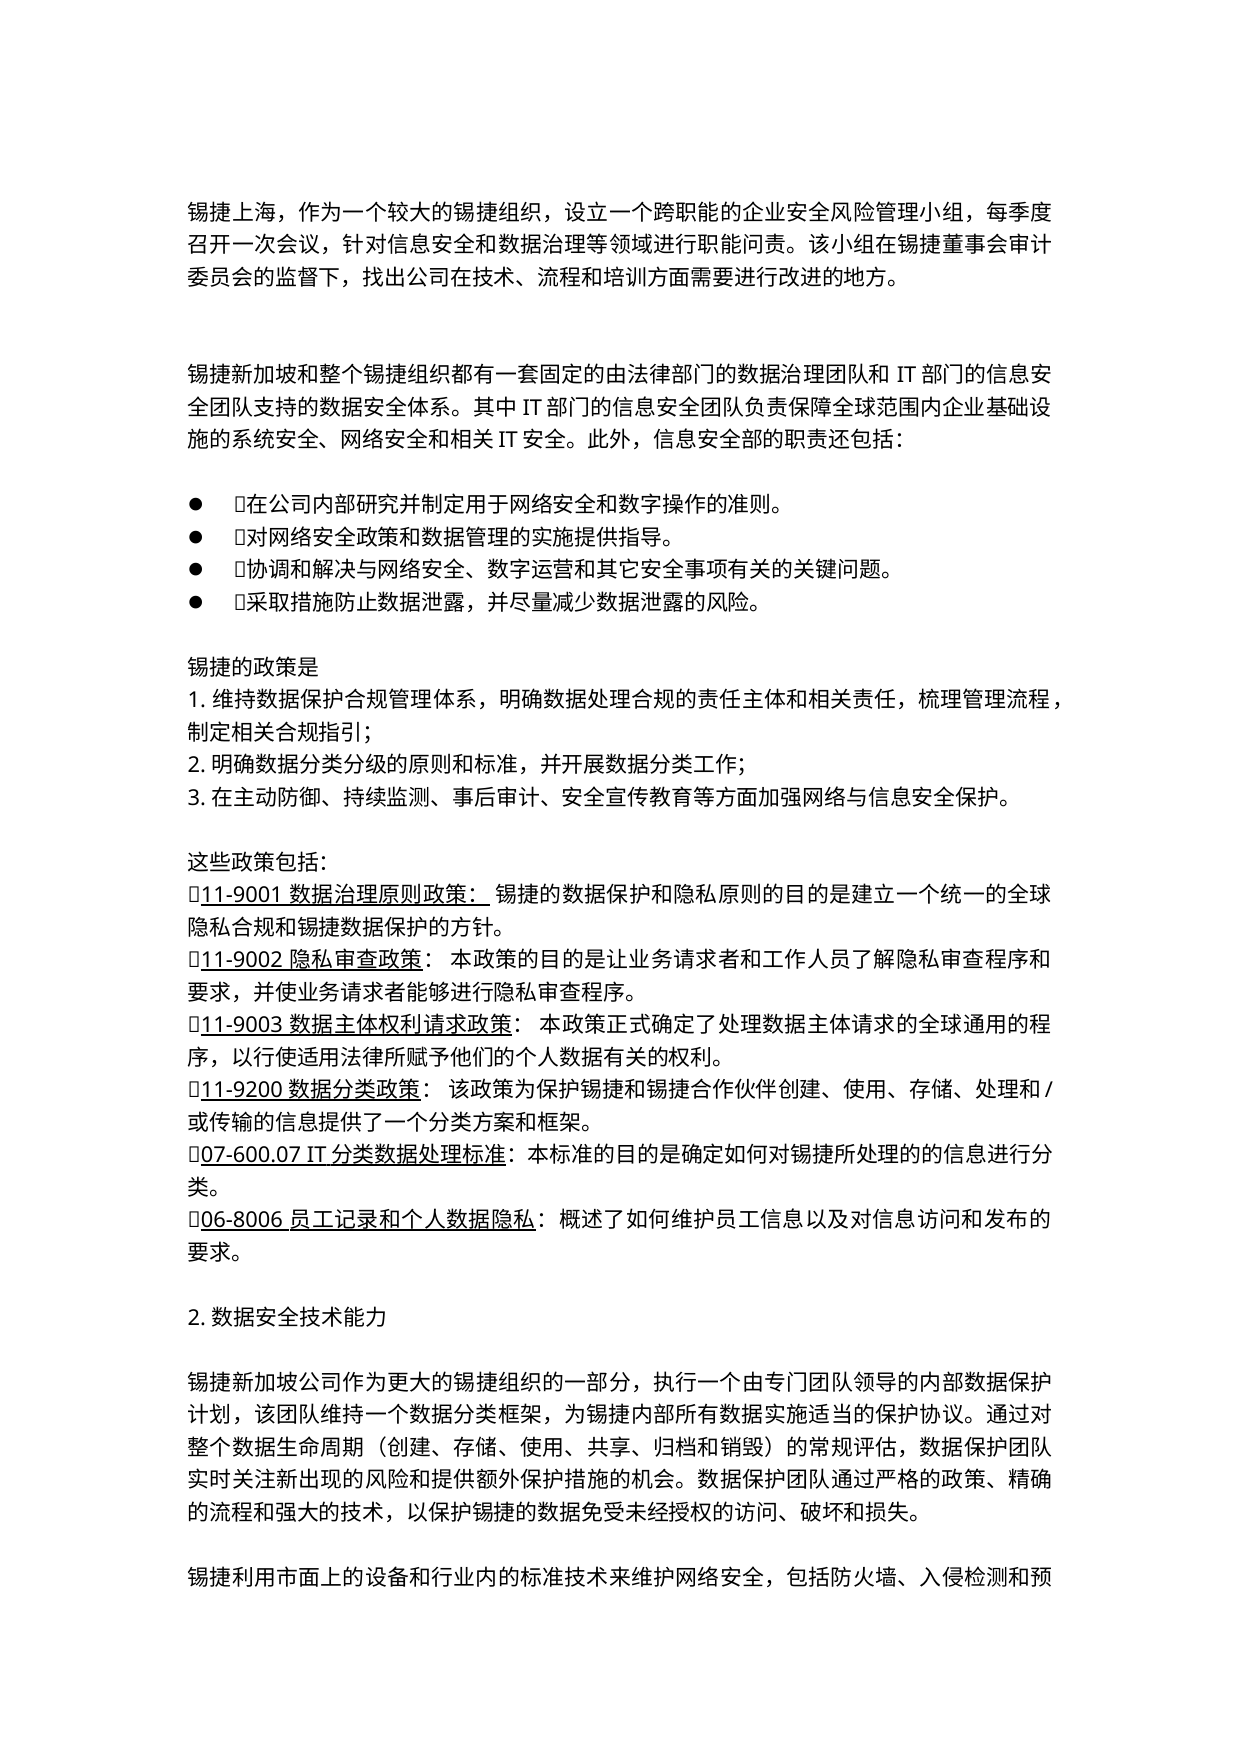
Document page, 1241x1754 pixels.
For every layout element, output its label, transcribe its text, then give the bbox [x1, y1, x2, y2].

list 协调和解决与网络安全、数字运营和其它安全事项有关的关键问题。 [187, 552, 1053, 584]
text 锡捷的政策是 [187, 649, 1053, 682]
text 1. 维持数据保护合规管理体系，明确数据处理合规的责任主体和相关责任，梳理管理流程，制定相关合规指引； [187, 682, 1053, 747]
text 这些政策包括： [187, 844, 1053, 877]
text 锡捷上海，作为一个较大的锡捷组织，设立一个跨职能的企业安全风险管理小组，每季度召开一次会议，针对信息安全和数据治理等领域进行职能问责。该小组在锡捷董事会审计委员会的监督下，找出公司在技术、流程和培训方面需要进行改进的地方。 [187, 194, 1053, 292]
text 11-9001 数据治理原则政策： 锡捷的数据保护和隐私原则的目的是建立一个统一的全球隐私合规和锡捷数据保护的方针。 [187, 877, 1053, 942]
text 11-9200 数据分类政策： 该政策为保护锡捷和锡捷合作伙伴创建、使用、存储、处理和/或传输的信息提供了一个分类方案和框架。 [187, 1072, 1053, 1137]
text 06-8006 员工记录和个人数据隐私：概述了如何维护员工信息以及对信息访问和发布的要求。 [187, 1202, 1053, 1267]
text 11-9002 隐私审查政策： 本政策的目的是让业务请求者和工作人员了解隐私审查程序和要求，并使业务请求者能够进行隐私审查程序。 [187, 942, 1053, 1007]
list 对网络安全政策和数据管理的实施提供指导。 [187, 519, 1053, 552]
list 采取措施防止数据泄露，并尽量减少数据泄露的风险。 [187, 584, 1053, 617]
text 锡捷新加坡和整个锡捷组织都有一套固定的由法律部门的数据治理团队和IT部门的信息安全团队支持的数据安全体系。其中IT部门的信息安全团队负责保障全球范围内企业基础设施的系统安全、网络安全和相关IT安全。此外，信息安全部的职责还包括： [187, 357, 1053, 454]
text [187, 1559, 1053, 1592]
text 锡捷新加坡公司作为更大的锡捷组织的一部分，执行一个由专门团队领导的内部数据保护计划，该团队维持一个数据分类框架，为锡捷内部所有数据实施适当的保护协议。通过对整个数据生命周期（创建、存储、使用、共享、归档和销毁）的常规评估，数据保护团队实时关注新出现的风险和提供额外保护措施的机会。数据保护团队通过严格的政策、精确的流程和强大的技术，以保护锡捷的数据免受未经授权的访问、破坏和损失。 [187, 1364, 1053, 1527]
list 在公司内部研究并制定用于网络安全和数字操作的准则。 [187, 487, 1053, 519]
text 07-600.07 IT分类数据处理标准：本标准的目的是确定如何对锡捷所处理的的信息进行分类。 [187, 1137, 1053, 1202]
text 2. 明确数据分类分级的原则和标准，并开展数据分类工作； [187, 747, 1053, 779]
text 11-9003 数据主体权利请求政策： 本政策正式确定了处理数据主体请求的全球通用的程序，以行使适用法律所赋予他们的个人数据有关的权利。 [187, 1007, 1053, 1072]
text 3. 在主动防御、持续监测、事后审计、安全宣传教育等方面加强网络与信息安全保护。 [187, 779, 1053, 812]
text 2. 数据安全技术能力 [187, 1299, 1053, 1332]
